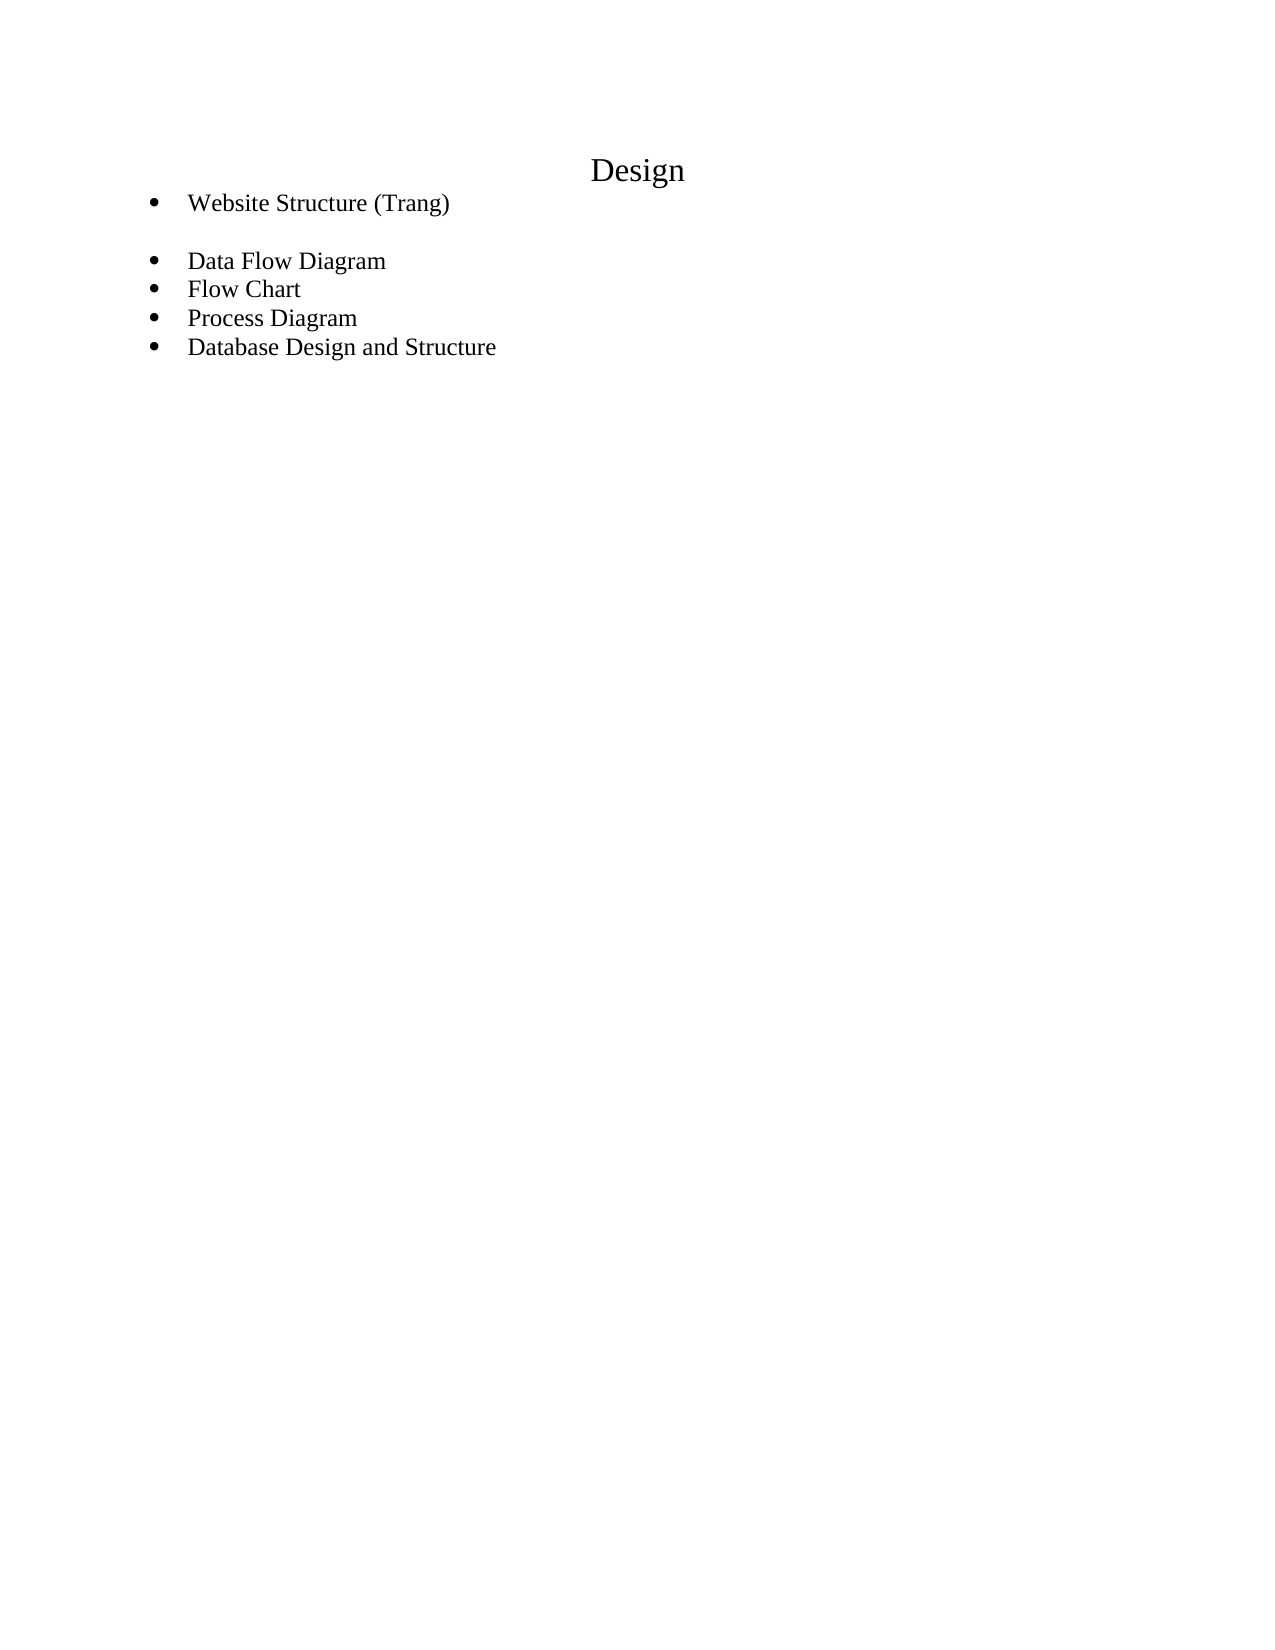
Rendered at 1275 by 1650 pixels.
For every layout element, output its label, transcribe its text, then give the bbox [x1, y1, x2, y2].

text Design [150, 150, 1125, 188]
list Flow Chart [150, 274, 1125, 303]
list Data Flow Diagram [150, 246, 1125, 274]
list Website Structure (Trang) [150, 188, 1125, 217]
list Database Design and Structure [150, 332, 1125, 361]
list Process Diagram [150, 303, 1125, 332]
